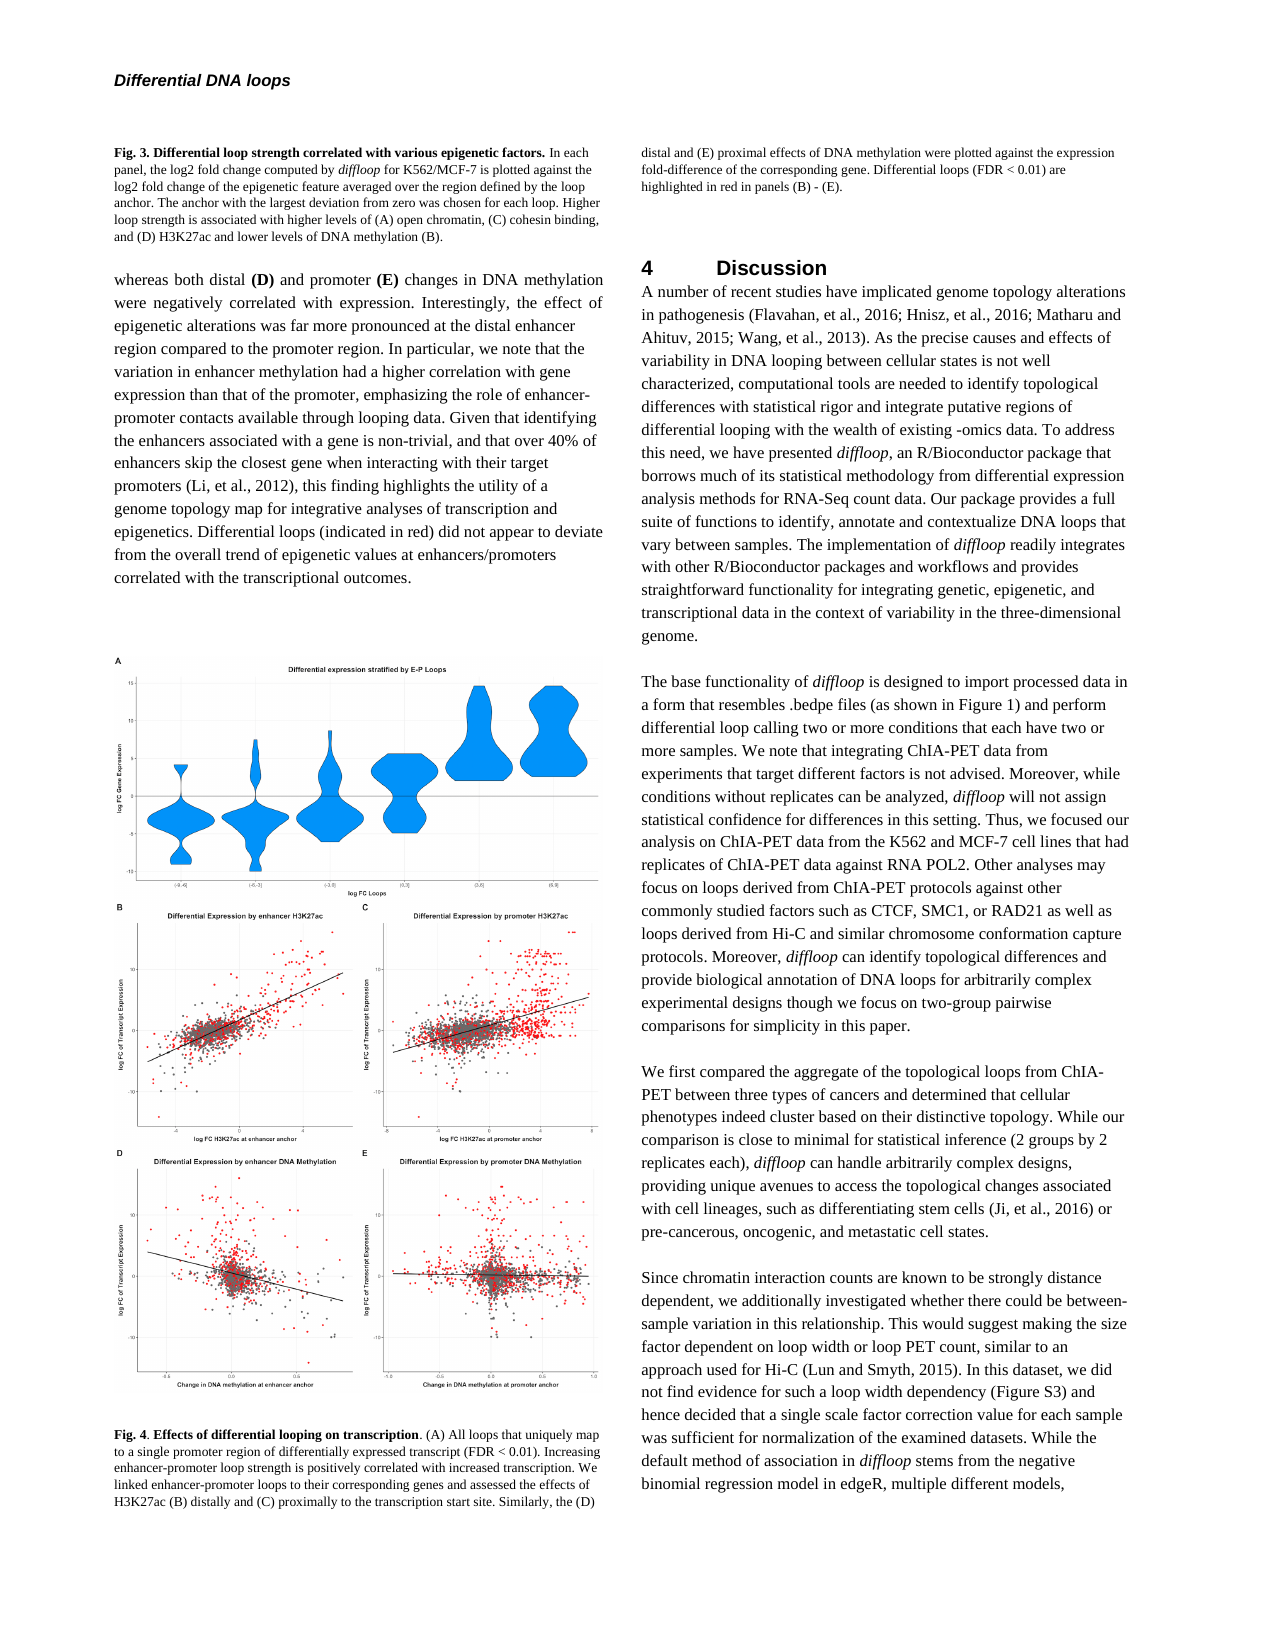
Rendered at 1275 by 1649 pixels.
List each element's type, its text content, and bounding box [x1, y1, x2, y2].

text region compared to the promoter region. In particular, we note that the variation in enhancer methylation had a higher correlation with gene expression than that of the promoter, emphasizing the role of enhancer-promoter contacts available through looping data. Given that identifying the enhancers associated with a gene is non-trivial, and that over 40% of enhancers skip the closest gene when interacting with their target promoters (Li, et al., 2012), this finding highlights the utility of a genome topology map for integrative analyses of transcription and epigenetics. Differential loops (indicated in red) did not appear to deviate from the overall trend of epigenetic values at enhancers/promoters correlated with the transcriptional outcomes. [114, 336, 604, 588]
text We first compared the aggregate of the topological loops from ChIA-PET between three types of cancers and determined that cellular phenotypes indeed cluster based on their distinctive topology. While our comparison is close to minimal for statistical inference (2 groups by 2 replicates each), diffloop can handle arbitrarily complex designs, providing unique avenues to access the topological changes associated with cell lineages, such as differentiating stem cells (Ji, et al., 2016) or pre-cancerous, oncogenic, and metastatic cell states. [641, 1059, 1131, 1242]
text The base functionality of diffloop is designed to import processed data in a form that resembles .bedpe files (as shown in Figure 1) and perform differential loop calling two or more conditions that each have two or more samples. We note that integrating ChIA-PET data from experiments that target different factors is not advised. Moreover, while conditions without replicates can be analyzed, diffloop will not assign statistical confidence for differences in this setting. Thus, we focused our analysis on ChIA-PET data from the K562 and MCF-7 cell lines that had replicates of ChIA-PET data against RNA POL2. Other analyses may focus on loops derived from ChIA-PET protocols against other commonly studied factors such as CTCF, SMC1, or RAD21 as well as loops derived from Hi-C and similar chromosome conformation capture protocols. Moreover, diffloop can identify topological differences and provide biological annotation of DNA loops for arbitrarily complex experimental designs though we focus on two-group pairwise comparisons for simplicity in this paper. [641, 669, 1131, 1036]
picture [113, 656, 603, 1393]
text Fig. 3. Differential loop strength correlated with various epigenetic factors. In each panel, the log2 fold change computed by diffloop for K562/MCF-7 is plotted against the log2 fold change of the epigenetic feature averaged over the region defined by the loop anchor. The anchor with the largest deviation from zero was chosen for each loop. Higher loop strength is associated with higher levels of (A) open chromatin, (C) cohesin binding, and (D) H3K27ac and lower levels of DNA methylation (B). [114, 144, 604, 244]
text Fig. 4. Effects of differential looping on transcription. (A) All loops that uniquely map to a single promoter region of differentially expressed transcript (FDR < 0.01). Increasing enhancer-promoter loop strength is positively correlated with increased transcription. We linked enhancer-promoter loops to their corresponding genes and assessed the effects of H3K27ac (B) distally and (C) proximally to the transcription start site. Similarly, the (D) distal and (E) proximal effects of DNA methylation were plotted against the expression fold-difference of the corresponding gene. Differential loops (FDR < 0.01) are highlighted in red in panels (B) - (E). [114, 1426, 604, 1509]
text 4 Discussion [641, 257, 1131, 279]
text A number of recent studies have implicated genome topology alterations in pathogenesis (Flavahan, et al., 2016; Hnisz, et al., 2016; Matharu and Ahituv, 2015; Wang, et al., 2013). As the precise causes and effects of variability in DNA looping between cellular states is not well characterized, computational tools are needed to identify topological differences with statistical rigor and integrate putative regions of differential looping with the wealth of existing -omics data. To address this need, we have presented diffloop, an R/Bioconductor package that borrows much of its statistical methodology from differential expression analysis methods for RNA-Seq count data. Our package provides a full suite of functions to identify, annotate and contextualize DNA loops that vary between samples. The implementation of diffloop readily integrates with other R/Bioconductor packages and workflows and provides straightforward functionality for integrating genetic, epigenetic, and transcriptional data in the context of variability in the three-dimensional genome. [641, 279, 1131, 646]
text whereas both distal (D) and promoter (E) changes in DNA methylation were negatively correlated with expression. Interestingly, the effect of epigenetic alterations was far more pronounced at the distal enhancer [114, 267, 604, 336]
